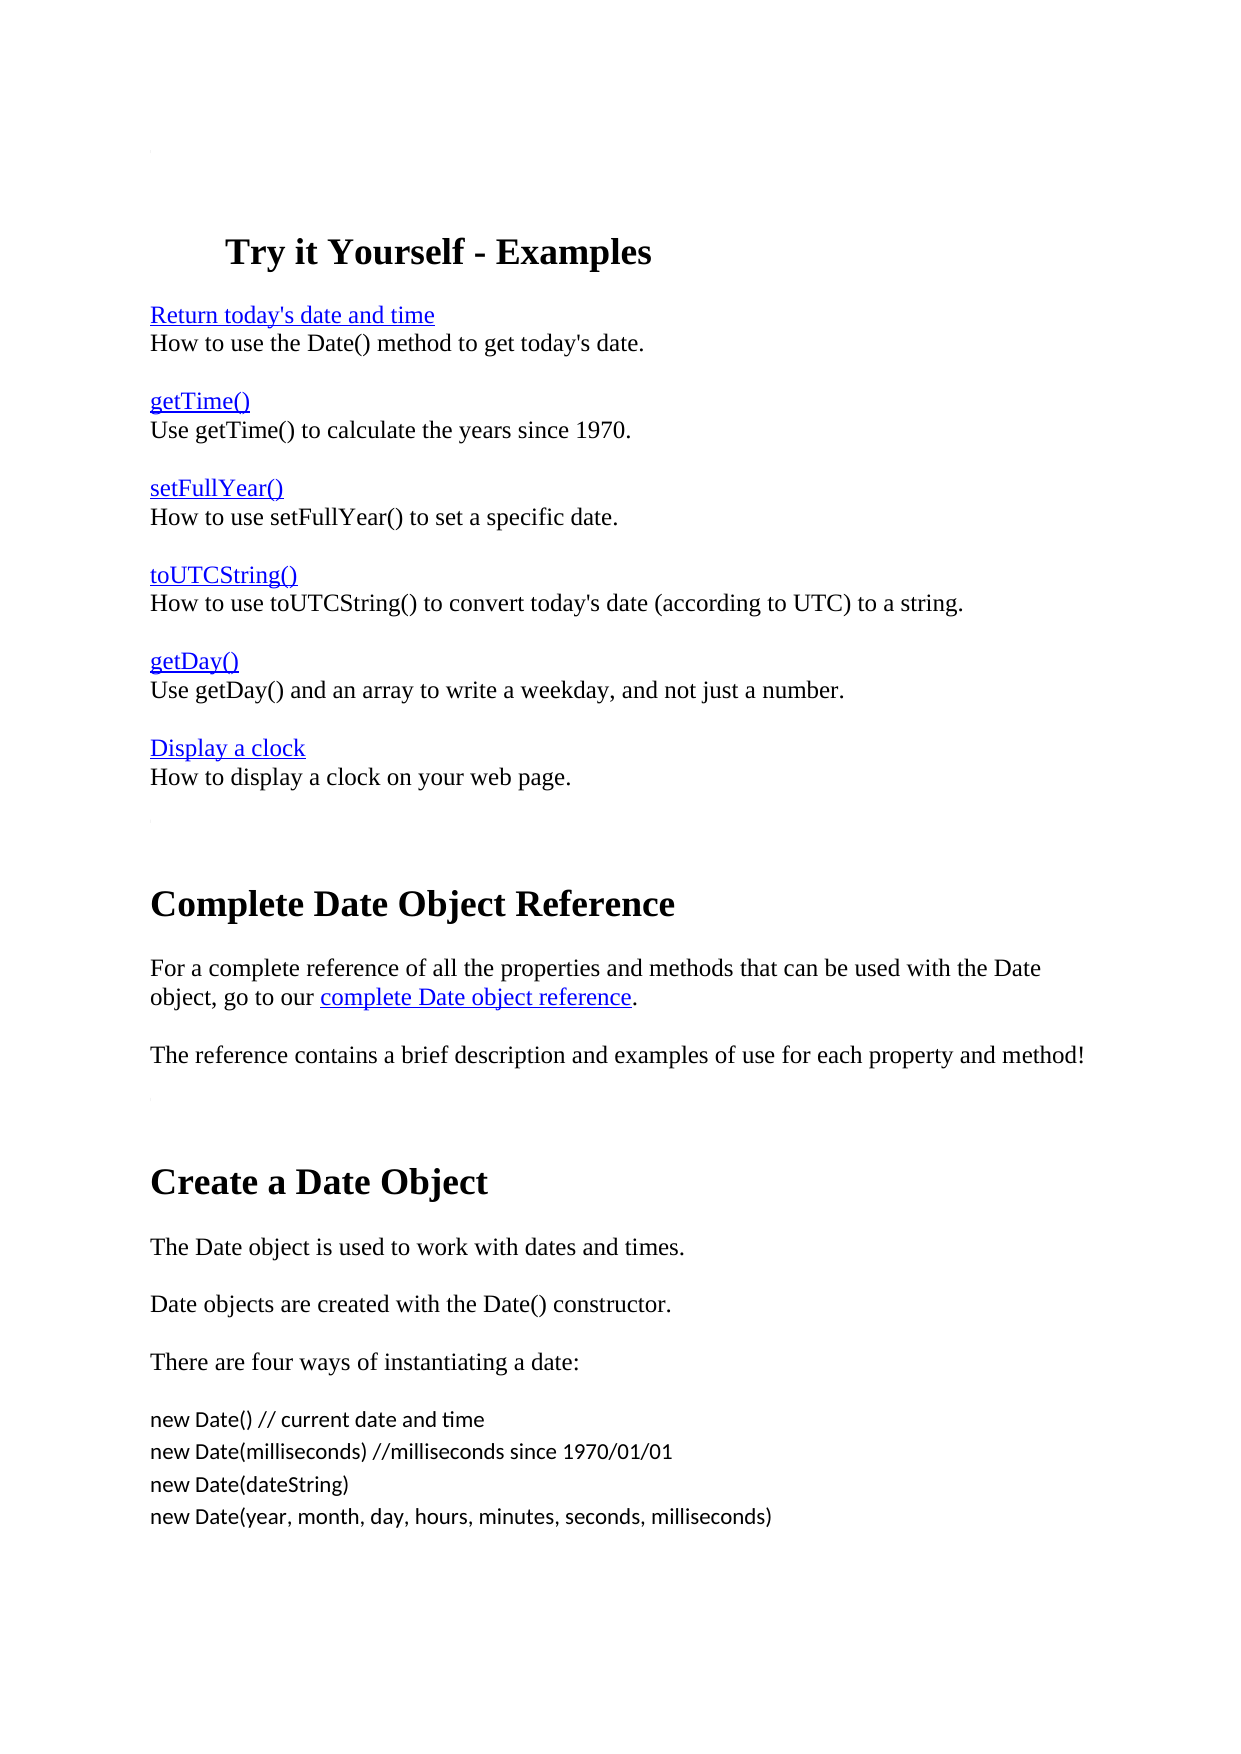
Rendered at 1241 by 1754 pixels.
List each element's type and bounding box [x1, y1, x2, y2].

table_header [150, 150, 1089, 1554]
